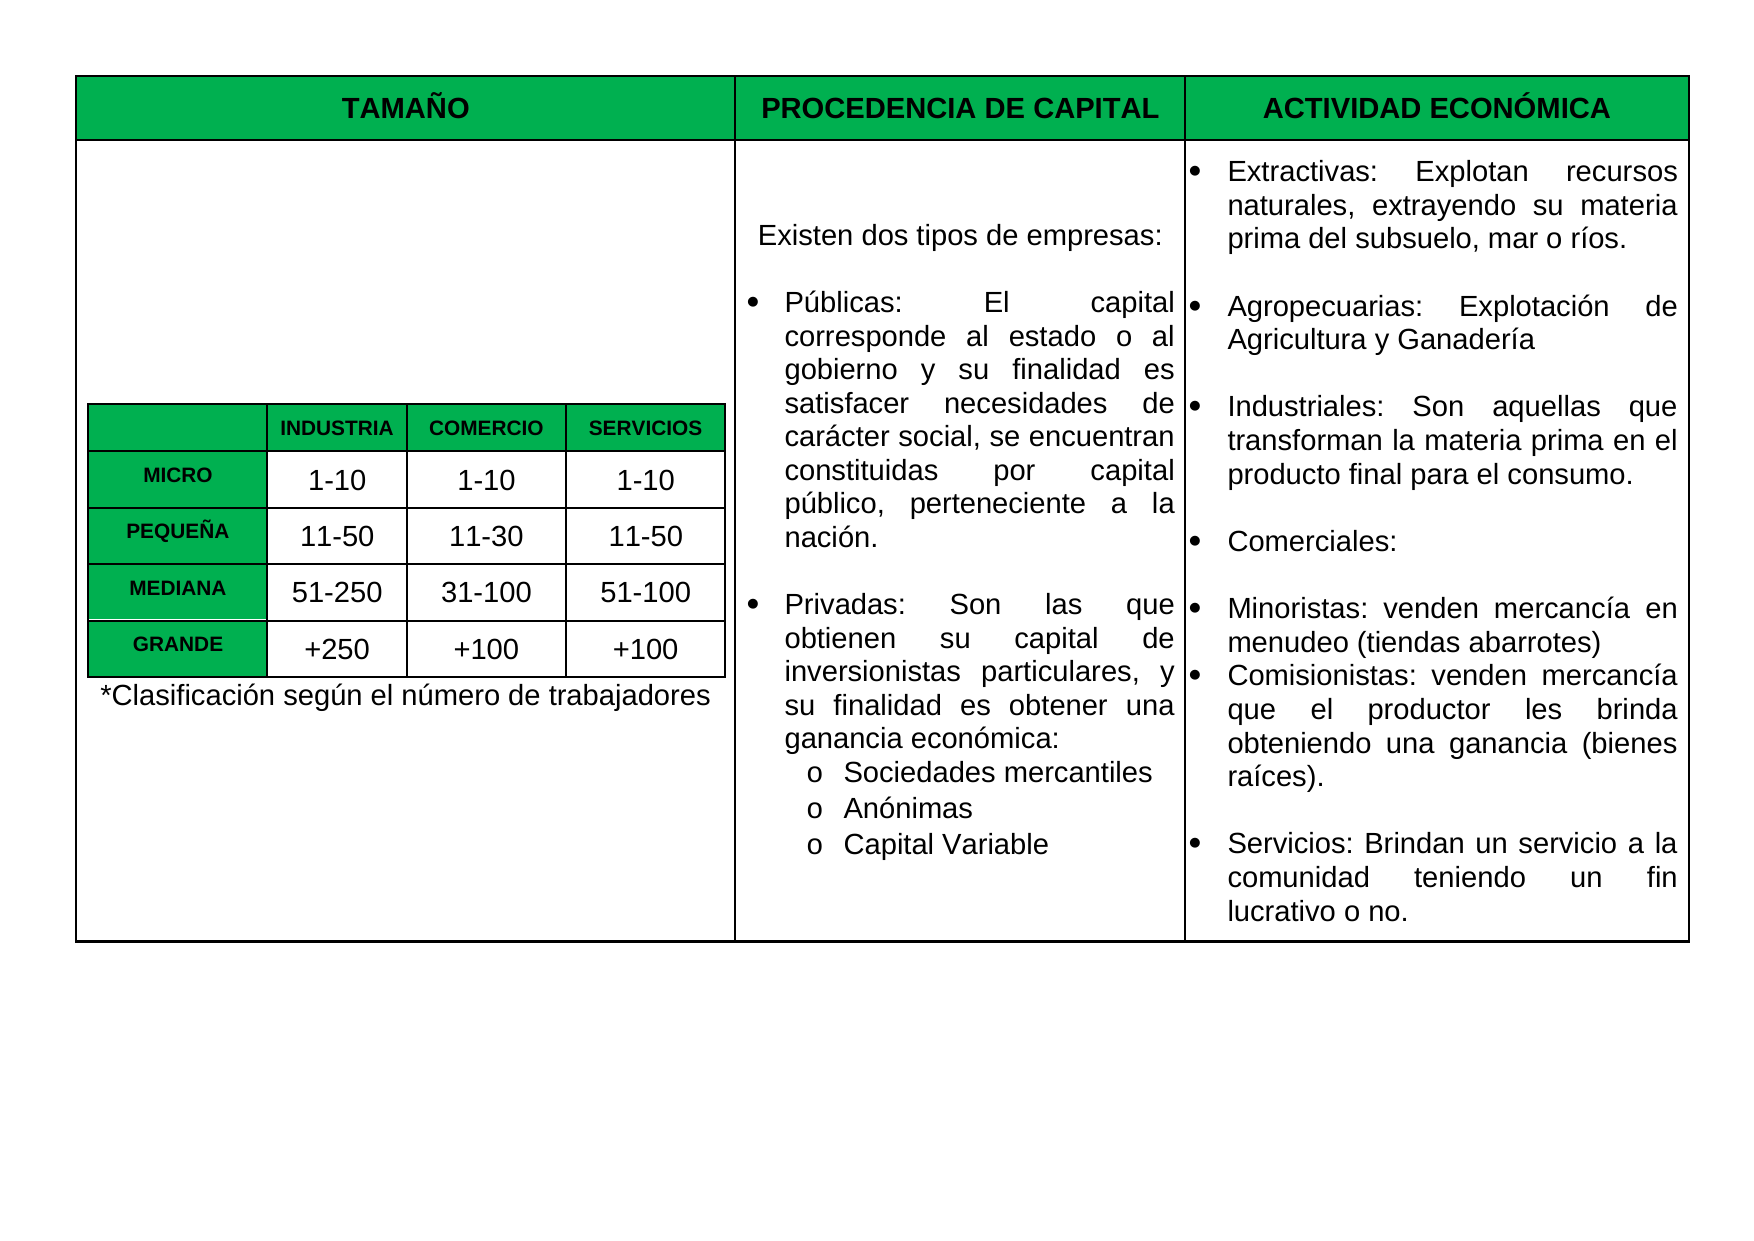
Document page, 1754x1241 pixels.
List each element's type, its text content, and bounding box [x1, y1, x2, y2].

table_header PROCEDENCIA DE CAPITAL [736, 77, 1184, 139]
table_cell Extractivas: Explotan recursos naturales, extrayendo su materia prima del subsuelo, mar o ríos. Agropecuarias: Explotación de Agricultura y Ganadería Industriales: Son aquellas que transforman la materia prima en el producto final para el consumo. Comerciales: Minoristas: venden mercancía en menudeo (tiendas abarrotes) Comisionistas: venden mercancía que el productor les brinda obteniendo una ganancia (bienes raíces). Servicios: Brindan un servicio a la comunidad teniendo un fin lucrativo o no. [1186, 141, 1688, 940]
table_header ACTIVIDAD ECONÓMICA [1186, 77, 1688, 139]
table_cell Existen dos tipos de empresas: Públicas: El capital corresponde al estado o al gobierno y su finalidad es satisfacer necesidades de carácter social, se encuentran constituidas por capital público, perteneciente a la nación. Privadas: Son las que obtienen su capital de inversionistas particulares, y su finalidad es obtener una ganancia económica: Sociedades mercantiles Anónimas Capital Variable [736, 141, 1184, 940]
table_cell *Clasificación según el número de trabajadores [77, 141, 734, 940]
table_header TAMAÑO [77, 77, 734, 139]
